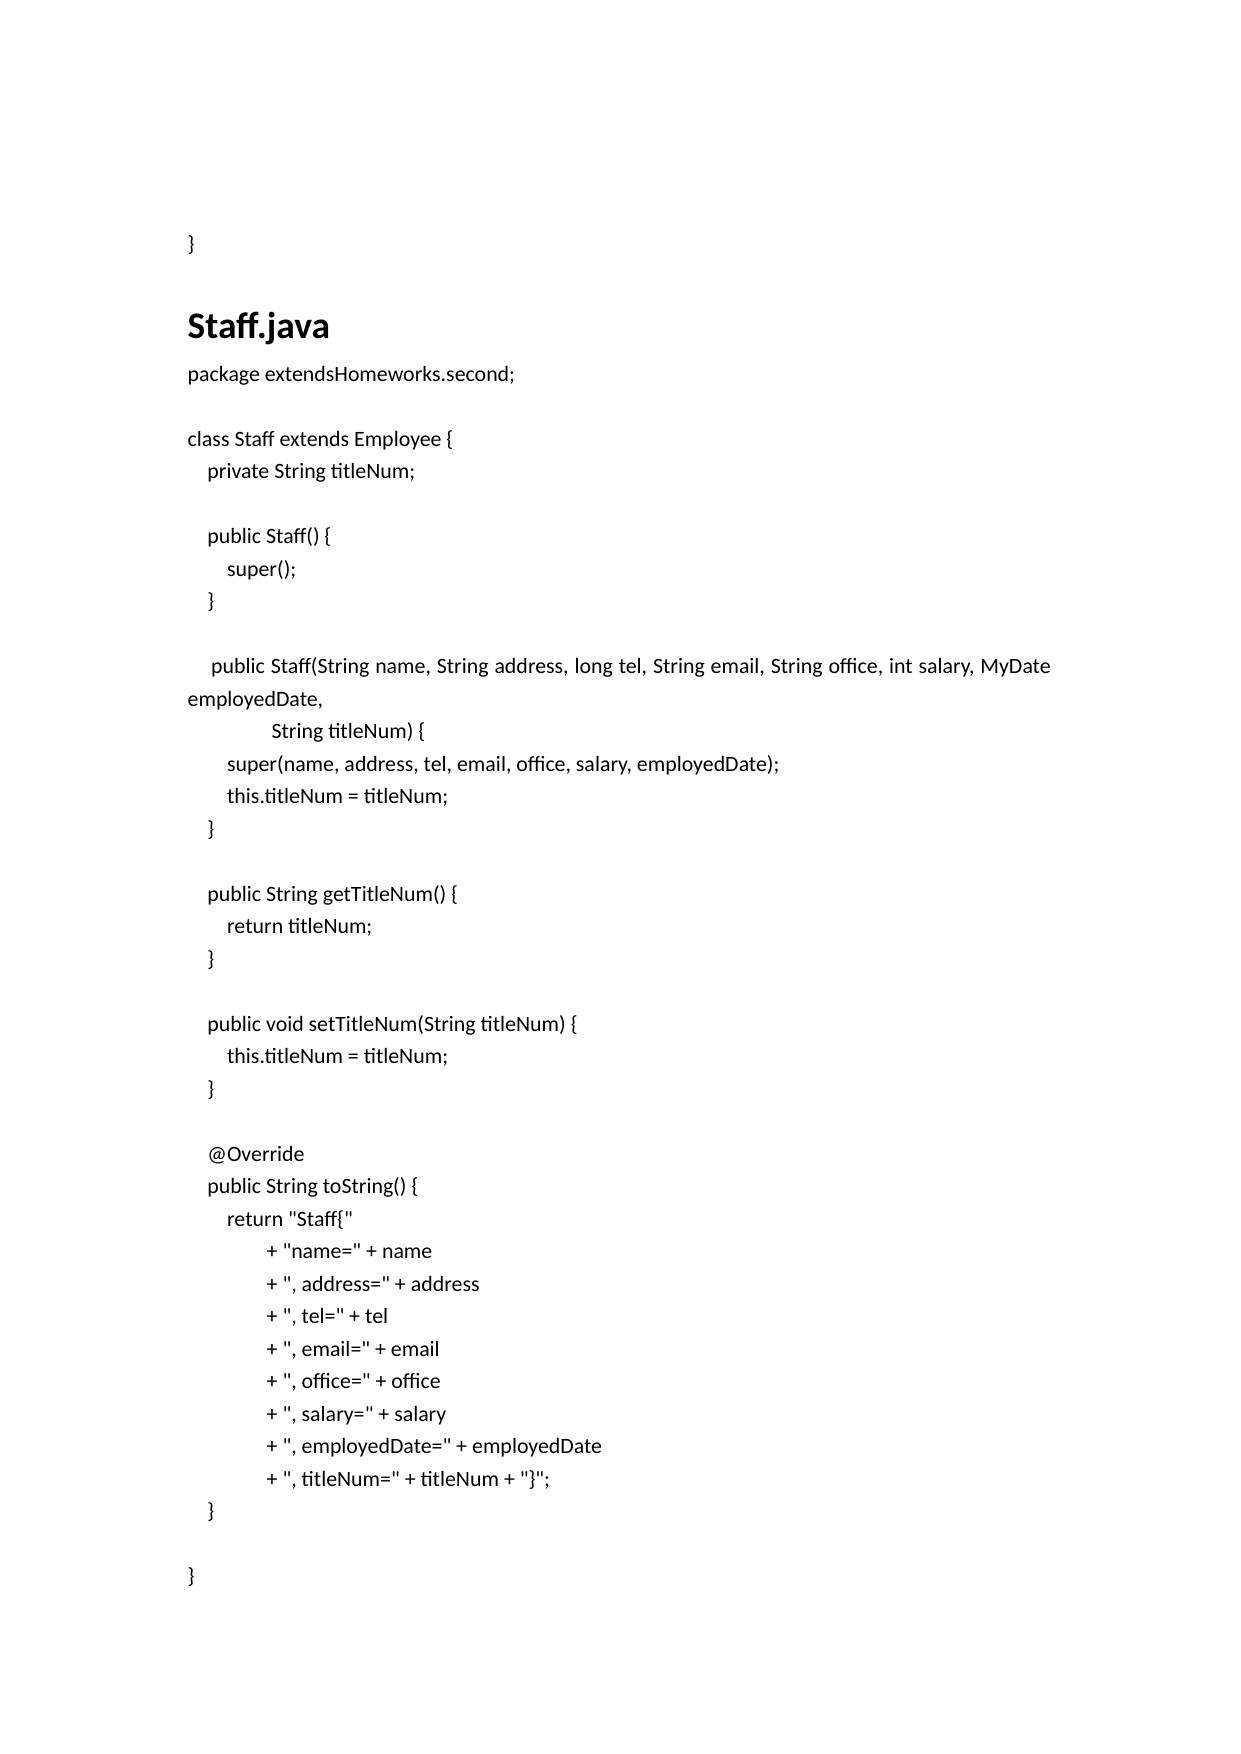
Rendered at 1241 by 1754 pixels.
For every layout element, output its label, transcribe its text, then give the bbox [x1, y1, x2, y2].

text Staff.java [187, 292, 1053, 357]
text package extendsHomeworks.second; class Staff extends Employee { private String titleNum; public Staff() { super(); } public Staff(String name, String address, long tel, String email, String office, int salary, MyDate employedDate, String titleNum) { super(name, address, tel, email, office, salary, employedDate); this.titleNum = titleNum; } public String getTitleNum() { return titleNum; } public void setTitleNum(String titleNum) { this.titleNum = titleNum; } @Override public String toString() { return "Staff{" + "name=" + name + ", address=" + address + ", tel=" + tel + ", email=" + email + ", office=" + office + ", salary=" + salary + ", employedDate=" + employedDate + ", titleNum=" + titleNum + "}"; } } [187, 357, 1053, 1592]
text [187, 162, 1053, 259]
